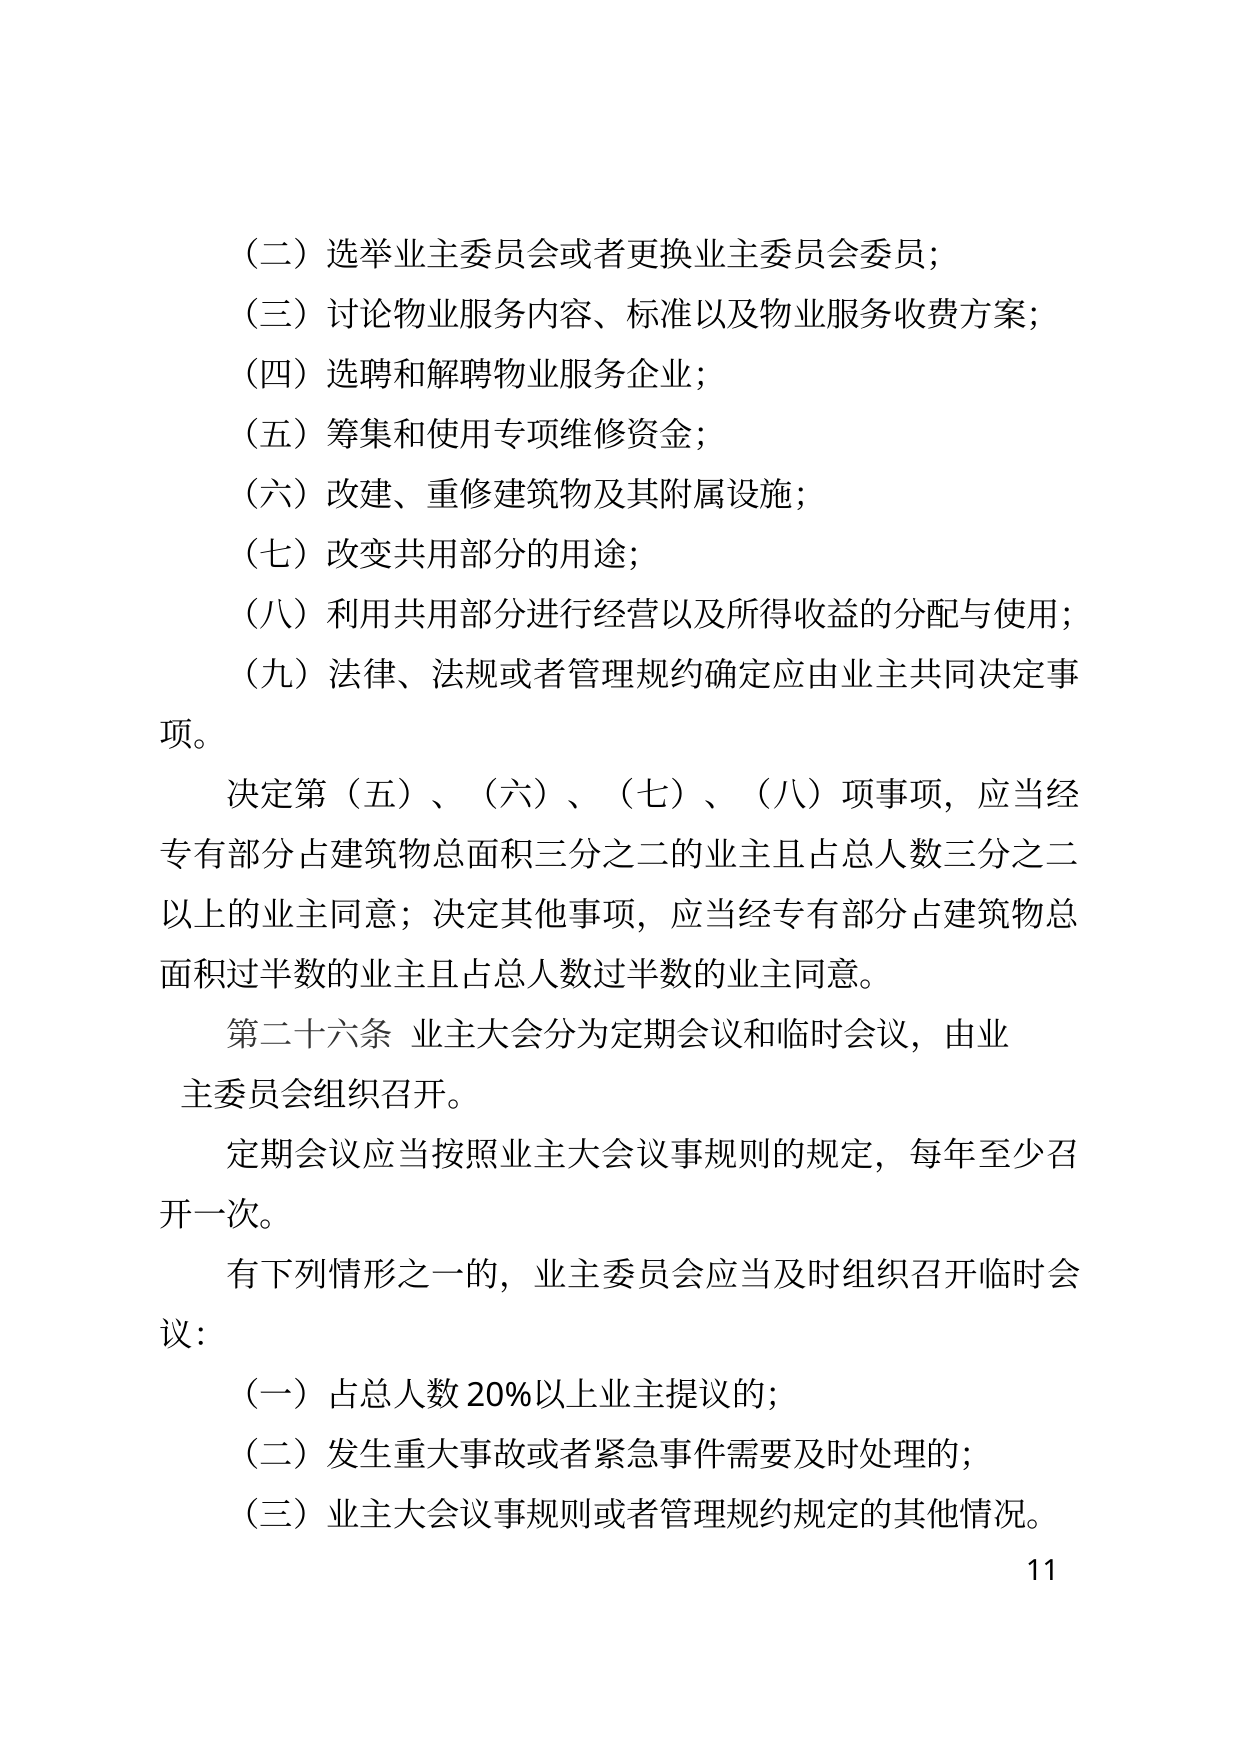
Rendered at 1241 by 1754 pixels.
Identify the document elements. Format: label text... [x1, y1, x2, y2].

text （五）筹集和使用专项维修资金； [159, 398, 1081, 458]
text （三）讨论物业服务内容、标准以及物业服务收费方案； [159, 278, 1081, 338]
text 定期会议应当按照业主大会议事规则的规定，每年至少召开一次。 [159, 1118, 1081, 1238]
text （四）选聘和解聘物业服务企业； [159, 338, 1081, 398]
text （六）改建、重修建筑物及其附属设施； [159, 458, 1081, 518]
text （七）改变共用部分的用途； [159, 518, 1081, 578]
text （一）占总人数20%以上业主提议的； [159, 1358, 1081, 1418]
text （八）利用共用部分进行经营以及所得收益的分配与使用； [159, 578, 1081, 638]
text 第二十六条 业主大会分为定期会议和临时会议，由业 [159, 998, 1081, 1058]
text （九）法律、法规或者管理规约确定应由业主共同决定事项。 [159, 638, 1081, 758]
text （二）选举业主委员会或者更换业主委员会委员； [159, 218, 1081, 278]
text 有下列情形之一的，业主委员会应当及时组织召开临时会议： [159, 1238, 1081, 1358]
text （二）发生重大事故或者紧急事件需要及时处理的； [159, 1418, 1081, 1478]
text （三）业主大会议事规则或者管理规约规定的其他情况。 [159, 1478, 1081, 1538]
text 决定第（五）、（六）、（七）、（八）项事项，应当经专有部分占建筑物总面积三分之二的业主且占总人数三分之二以上的业主同意；决定其他事项，应当经专有部分占建筑物总面积过半数的业主且占总人数过半数的业主同意。 [159, 758, 1081, 998]
text 主委员会组织召开。 [159, 1058, 1081, 1118]
